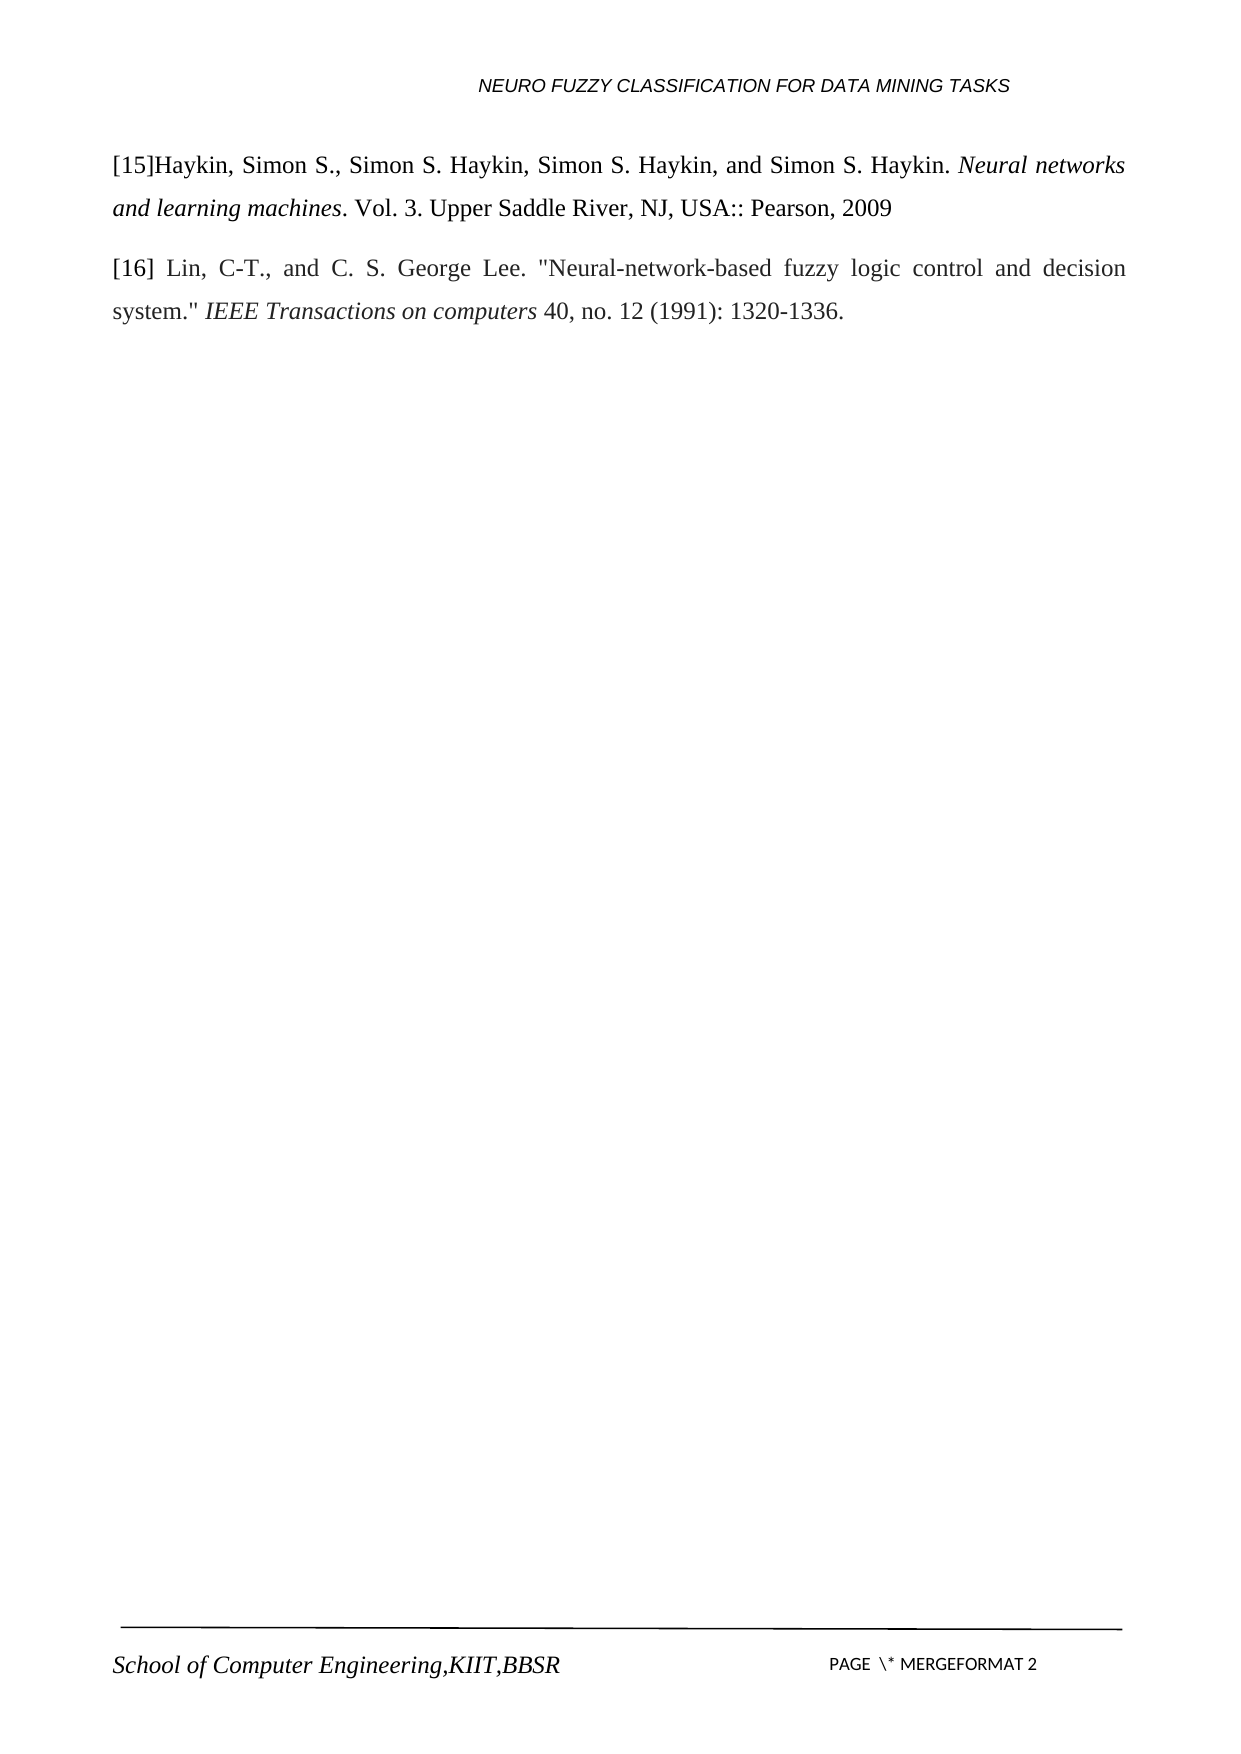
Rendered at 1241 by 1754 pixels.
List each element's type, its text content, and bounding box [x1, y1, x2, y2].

text [16] Lin, C-T., and C. S. George Lee. "Neural-network-based fuzzy logic control and decision system." IEEE Transactions on computers 40, no. 12 (1991): 1320-1336. [112, 253, 1128, 325]
text [15]Haykin, Simon S., Simon S. Haykin, Simon S. Haykin, and Simon S. Haykin. Neural networks and learning machines. Vol. 3. Upper Saddle River, NJ, USA:: Pearson, 2009 [112, 150, 1128, 222]
